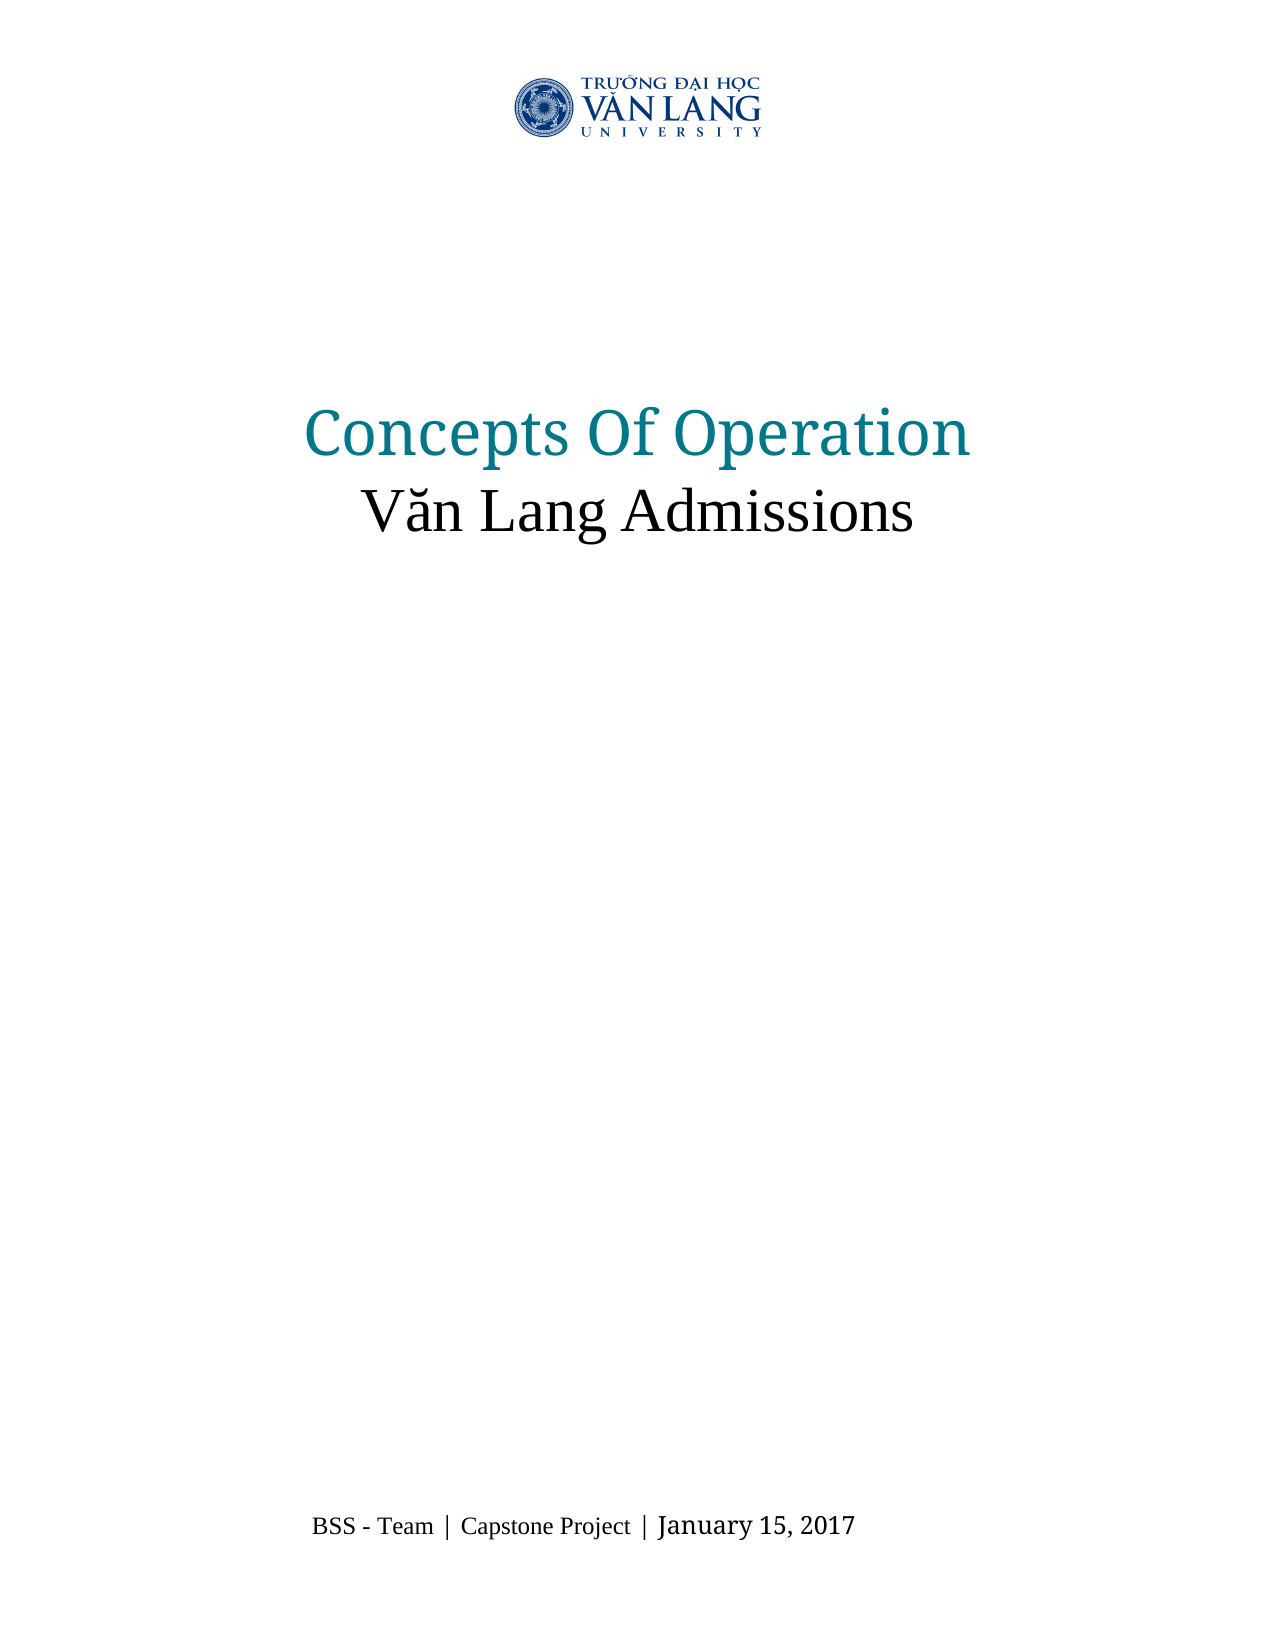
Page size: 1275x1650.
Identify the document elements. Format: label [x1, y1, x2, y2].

picture [513, 75, 762, 138]
